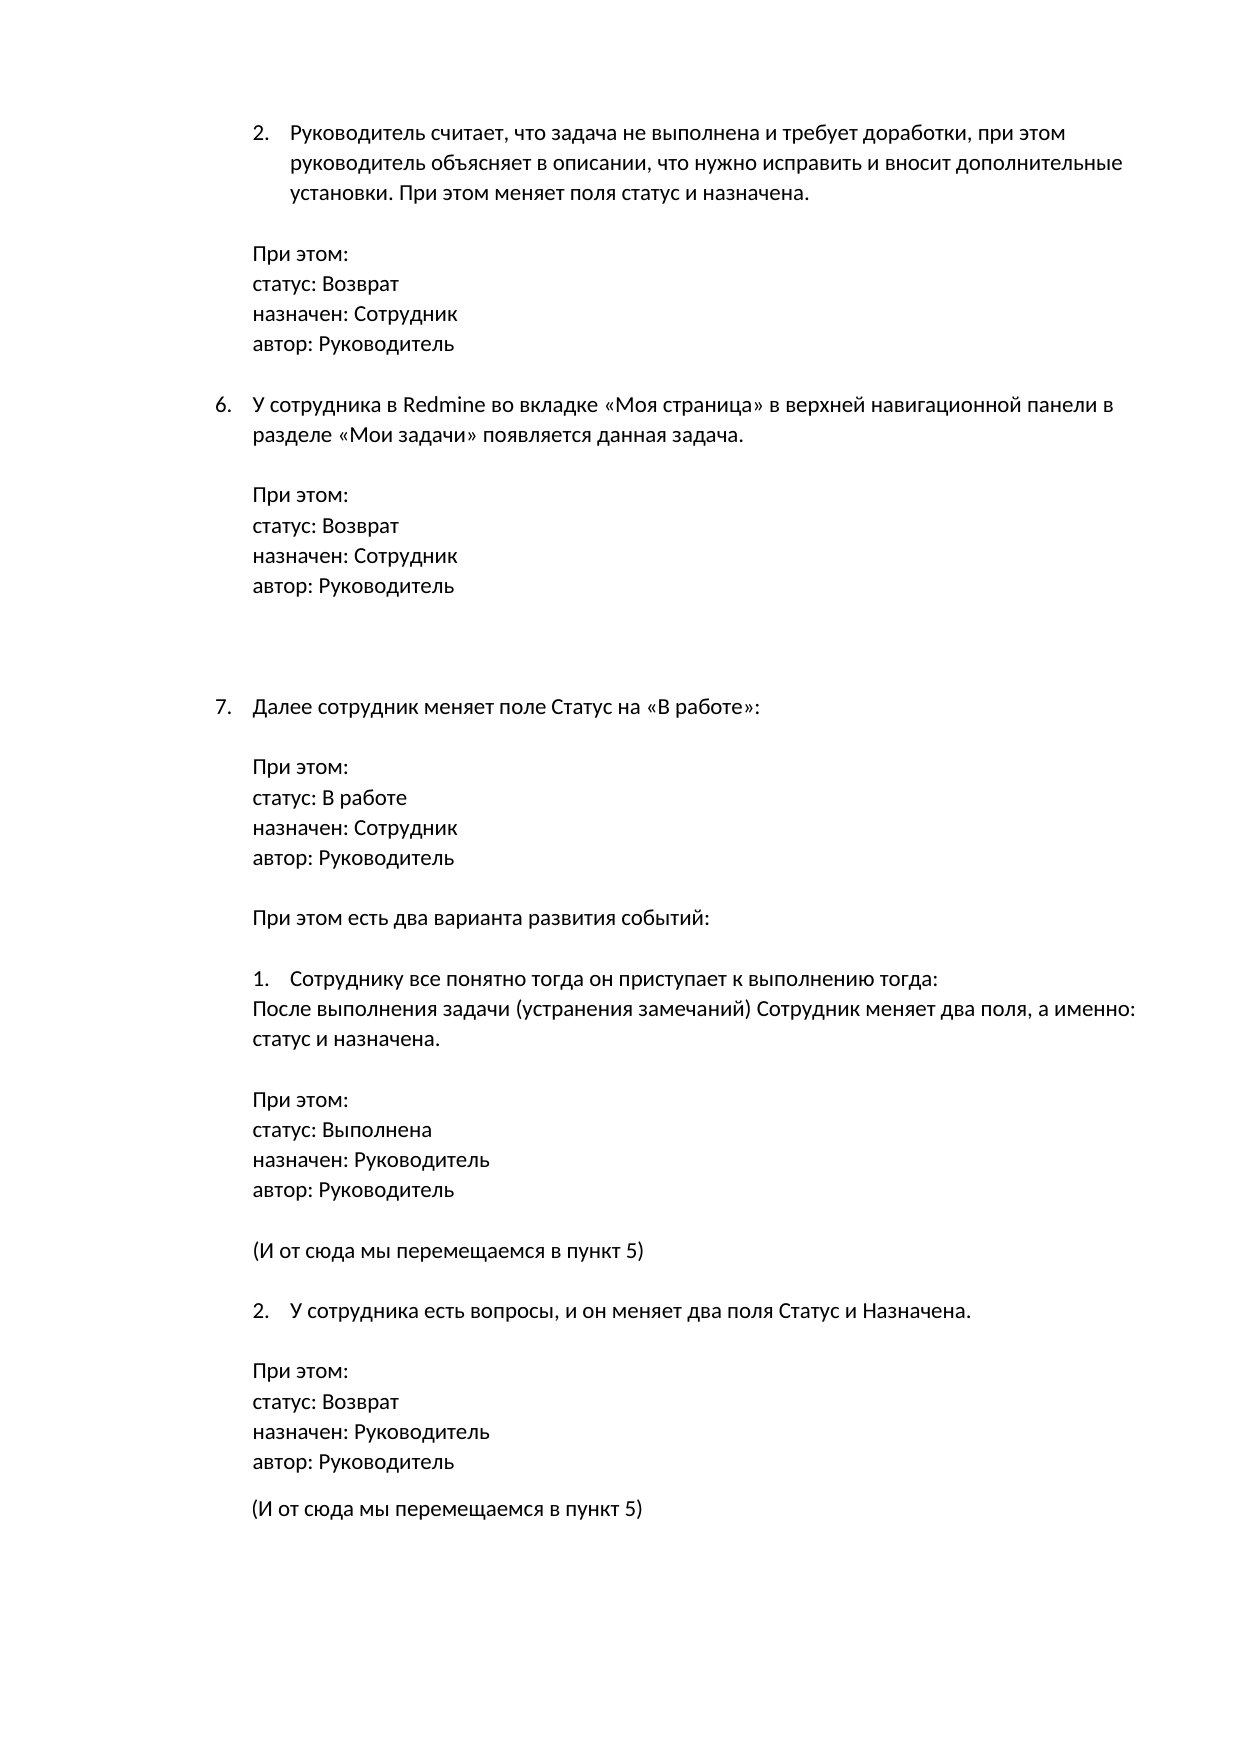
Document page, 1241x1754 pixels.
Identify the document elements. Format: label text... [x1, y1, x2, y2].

list статус: Возврат [252, 1387, 1152, 1415]
list При этом: [252, 239, 1152, 267]
list У сотрудника в Redmine во вкладке «Моя страница» в верхней навигационной панели в разделе «Мои задачи» появляется данная задача. [215, 390, 1152, 448]
list назначен: Руководитель [252, 1145, 1152, 1173]
list статус: Возврат [252, 269, 1152, 297]
list автор: Руководитель [252, 843, 1152, 871]
list автор: Руководитель [252, 1175, 1152, 1203]
list При этом есть два варианта развития событий: [252, 903, 1152, 932]
list статус: Выполнена [252, 1115, 1152, 1143]
list автор: Руководитель [252, 571, 1152, 599]
list назначен: Сотрудник [252, 541, 1152, 569]
list При этом: [252, 1085, 1152, 1113]
list После выполнения задачи (устранения замечаний) Сотрудник меняет два поля, а именно: статус и назначена. [252, 994, 1152, 1052]
list статус: В работе [252, 783, 1152, 811]
list У сотрудника есть вопросы, и он меняет два поля Статус и Назначена. [252, 1296, 1152, 1324]
list Далее сотрудник меняет поле Статус на «В работе»: [215, 692, 1152, 720]
list При этом: [252, 481, 1152, 509]
list назначен: Сотрудник [252, 299, 1152, 327]
list (И от сюда мы перемещаемся в пункт 5) [252, 1236, 1152, 1264]
list статус: Возврат [252, 511, 1152, 539]
list назначен: Сотрудник [252, 813, 1152, 841]
list При этом: [252, 1357, 1152, 1385]
list автор: Руководитель [252, 329, 1152, 358]
list автор: Руководитель [252, 1447, 1152, 1475]
list Руководитель считает, что задача не выполнена и требует доработки, при этом руководитель объясняет в описании, что нужно исправить и вносит дополнительные установки. При этом меняет поля статус и назначена. [252, 118, 1152, 207]
list назначен: Руководитель [252, 1417, 1152, 1445]
list Сотруднику все понятно тогда он приступает к выполнению тогда: [252, 964, 1152, 992]
list При этом: [252, 752, 1152, 781]
text (И от сюда мы перемещаемся в пункт 5) [177, 1494, 1152, 1522]
